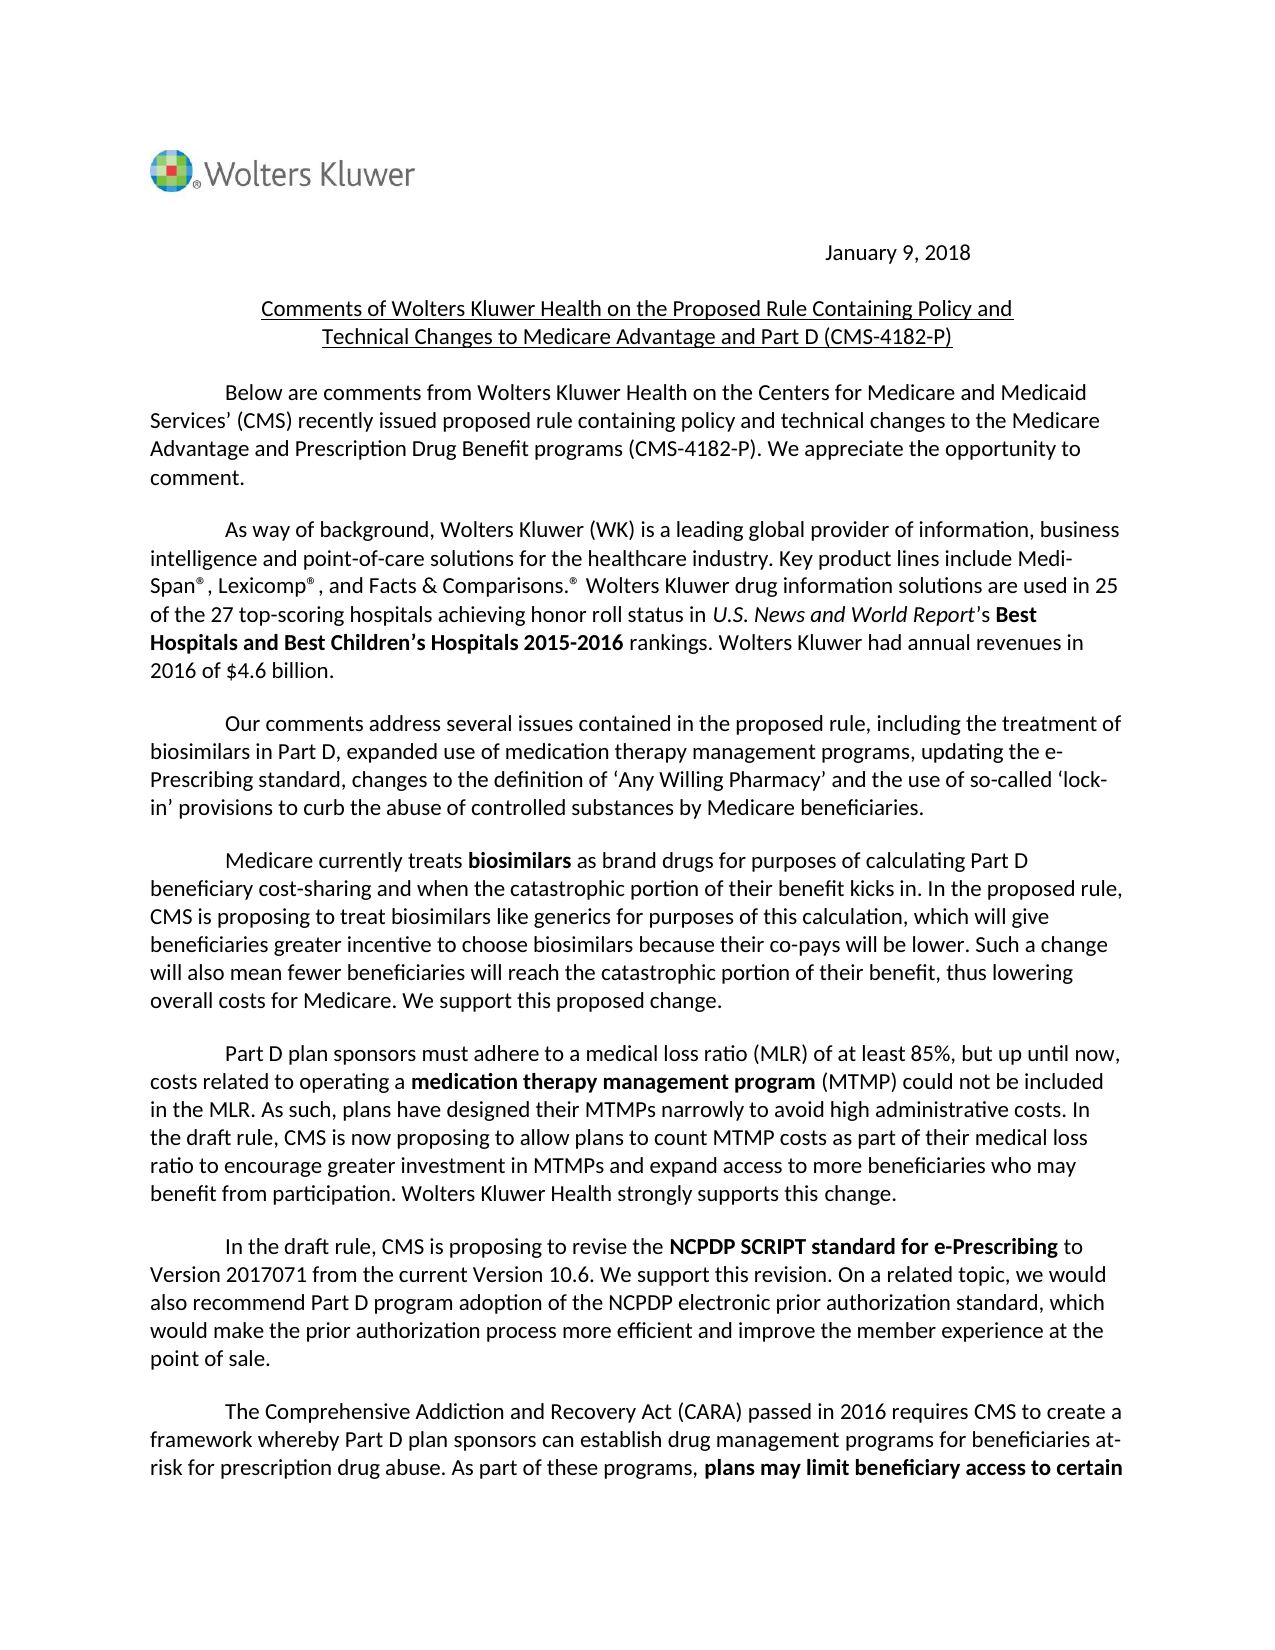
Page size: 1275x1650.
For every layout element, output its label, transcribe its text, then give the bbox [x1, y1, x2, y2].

text Part D plan sponsors must adhere to a medical loss ratio (MLR) of at least 85%, but up until now, costs related to operating a medication therapy management program (MTMP) could not be included in the MLR. As such, plans have designed their MTMPs narrowly to avoid high administrative costs. In the draft rule, CMS is now proposing to allow plans to count MTMP costs as part of their medical loss ratio to encourage greater investment in MTMPs and expand access to more beneficiaries who may benefit from participation. Wolters Kluwer Health strongly supports this change. [150, 1039, 1123, 1207]
text Comments of Wolters Kluwer Health on the Proposed Rule Containing Policy and Technical Changes to Medicare Advantage and Part D (CMS-4182-P) [261, 294, 1016, 351]
text As way of background, Wolters Kluwer (WK) is a leading global provider of information, business intelligence and point-of-care solutions for the healthcare industry. Key product lines include Medi- Span®, Lexicomp®, and Facts & Comparisons.® Wolters Kluwer drug information solutions are used in 25 of the 27 top-scoring hospitals achieving honor roll status in U.S. News and World Report’s Best Hospitals and Best Children’s Hospitals 2015-2016 rankings. Wolters Kluwer had annual revenues in 2016 of $4.6 billion. [150, 516, 1123, 684]
text In the draft rule, CMS is proposing to revise the NCPDP SCRIPT standard for e-Prescribing to Version 2017071 from the current Version 10.6. We support this revision. On a related topic, we would also recommend Part D program adoption of the NCPDP electronic prior authorization standard, which would make the prior authorization process more efficient and improve the member experience at the point of sale. [150, 1232, 1137, 1372]
text Our comments address several issues contained in the proposed rule, including the treatment of biosimilars in Part D, expanded use of medication therapy management programs, updating the e- Prescribing standard, changes to the definition of ‘Any Willing Pharmacy’ and the use of so-called ‘lock- in’ provisions to curb the abuse of controlled substances by Medicare beneficiaries. [150, 709, 1125, 821]
text January 9, 2018 [825, 238, 1137, 267]
picture [150, 150, 415, 211]
text Below are comments from Wolters Kluwer Health on the Centers for Medicare and Medicaid Services’ (CMS) recently issued proposed rule containing policy and technical changes to the Medicare Advantage and Prescription Drug Benefit programs (CMS-4182-P). We appreciate the opportunity to comment. [150, 378, 1104, 491]
text The Comprehensive Addiction and Recovery Act (CARA) passed in 2016 requires CMS to create a framework whereby Part D plan sponsors can establish drug management programs for beneficiaries at- risk for prescription drug abuse. As part of these programs, plans may limit beneficiary access to certain [150, 1397, 1124, 1481]
text Medicare currently treats biosimilars as brand drugs for purposes of calculating Part D beneficiary cost-sharing and when the catastrophic portion of their benefit kicks in. In the proposed rule, CMS is proposing to treat biosimilars like generics for purposes of this calculation, which will give beneficiaries greater incentive to choose biosimilars because their co-pays will be lower. Such a change will also mean fewer beneficiaries will reach the catastrophic portion of their benefit, thus lowering overall costs for Medicare. We support this proposed change. [150, 846, 1127, 1014]
